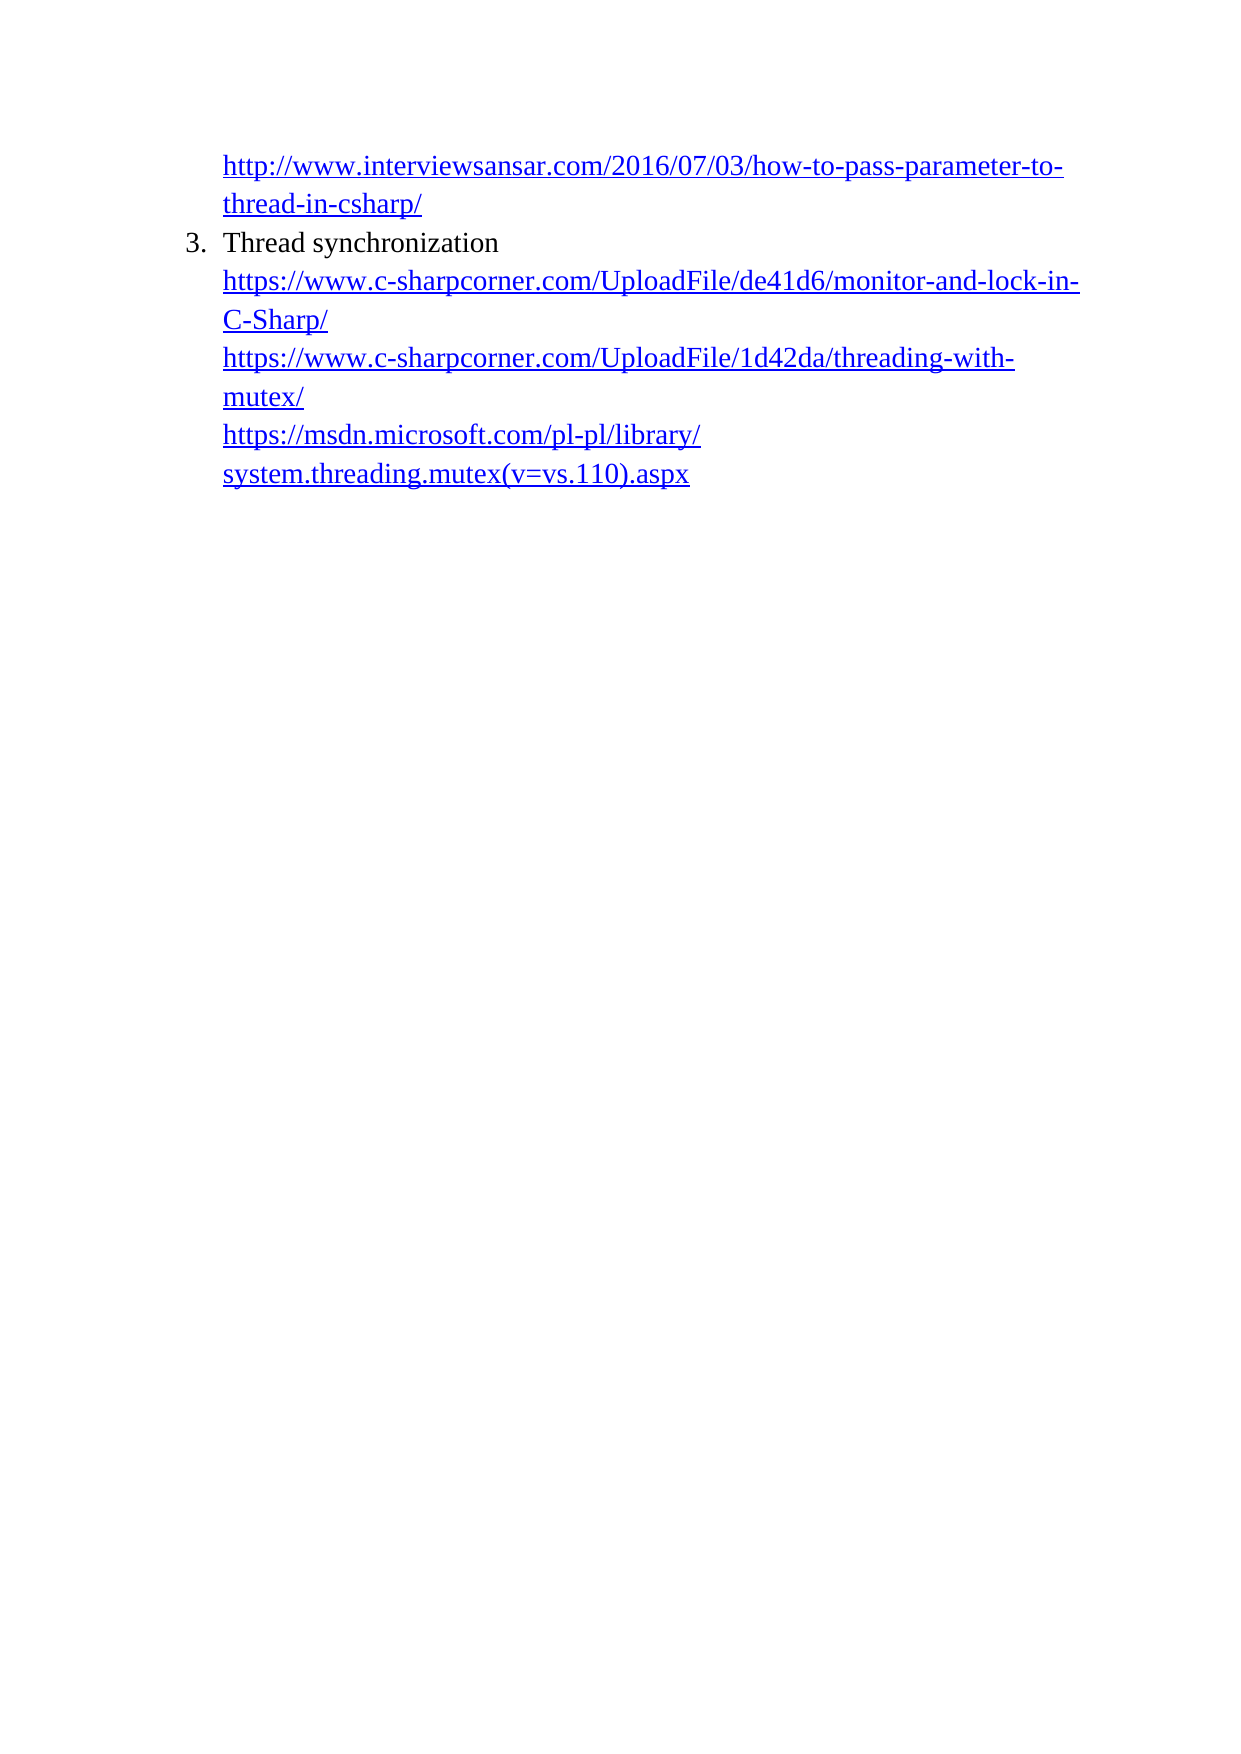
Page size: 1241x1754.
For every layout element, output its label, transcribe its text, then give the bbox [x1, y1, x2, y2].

list https://www.c-sharpcorner.com/UploadFile/1d42da/threading-with-mutex/ [223, 340, 1093, 412]
list https://www.c-sharpcorner.com/UploadFile/de41d6/monitor-and-lock-in-C-Sharp/ [223, 263, 1093, 335]
list Thread synchronization [185, 225, 1093, 258]
list https://msdn.microsoft.com/pl-pl/library/system.threading.mutex(v=vs.110).aspx [223, 417, 1093, 489]
list http://www.interviewsansar.com/2016/07/03/how-to-pass-parameter-to-thread-in-csharp/ [223, 148, 1093, 220]
